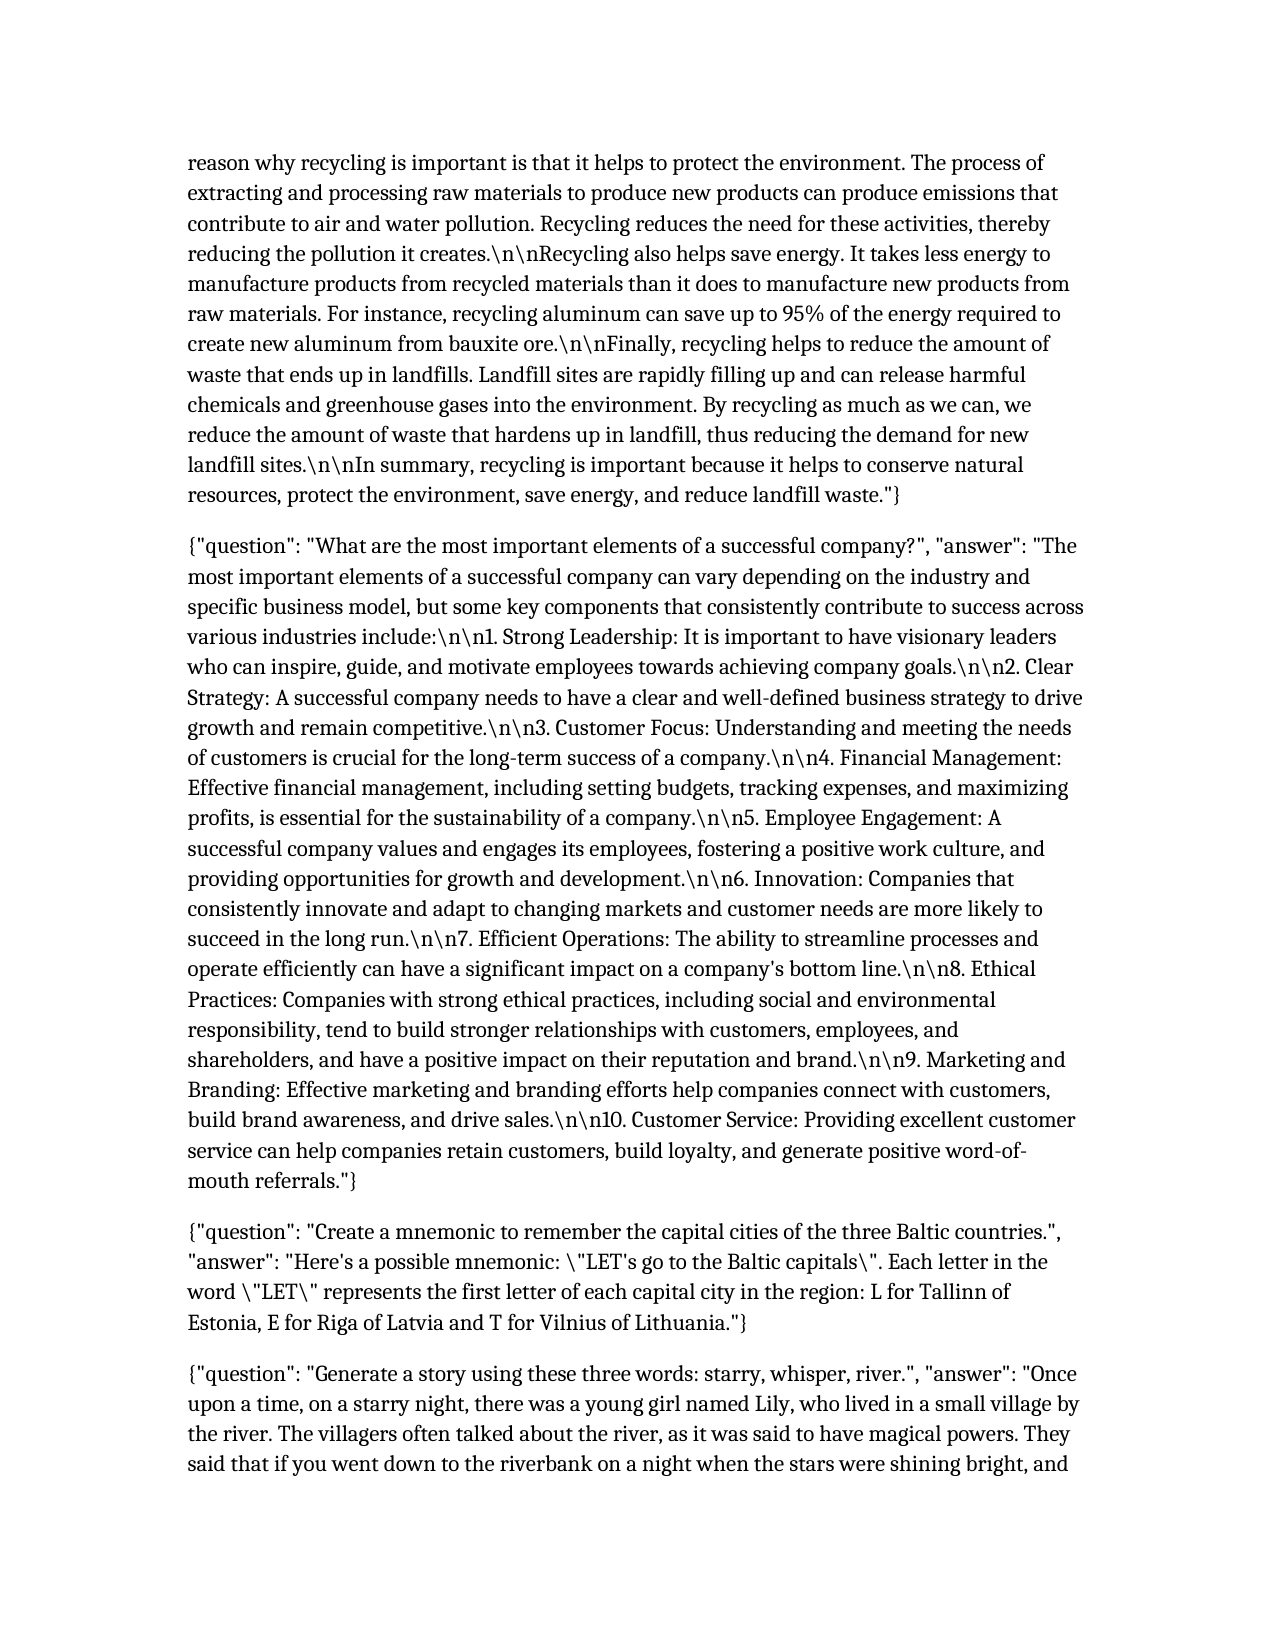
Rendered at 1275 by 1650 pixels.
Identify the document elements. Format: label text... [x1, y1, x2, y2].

text {"question": "Create a mnemonic to remember the capital cities of the three Baltic countries.", "answer": "Here's a possible mnemonic: \"LET's go to the Baltic capitals\". Each letter in the word \"LET\" represents the first letter of each capital city in the region: L for Tallinn of Estonia, E for Riga of Latvia and T for Vilnius of Lithuania."} [187, 1219, 1087, 1336]
text {"question": "What are the most important elements of a successful company?", "answer": "The most important elements of a successful company can vary depending on the industry and specific business model, but some key components that consistently contribute to success across various industries include:\n\n1. Strong Leadership: It is important to have visionary leaders who can inspire, guide, and motivate employees towards achieving company goals.\n\n2. Clear Strategy: A successful company needs to have a clear and well-defined business strategy to drive growth and remain competitive.\n\n3. Customer Focus: Understanding and meeting the needs of customers is crucial for the long-term success of a company.\n\n4. Financial Management: Effective financial management, including setting budgets, tracking expenses, and maximizing profits, is essential for the sustainability of a company.\n\n5. Employee Engagement: A successful company values and engages its employees, fostering a positive work culture, and providing opportunities for growth and development.\n\n6. Innovation: Companies that consistently innovate and adapt to changing markets and customer needs are more likely to succeed in the long run.\n\n7. Efficient Operations: The ability to streamline processes and operate efficiently can have a significant impact on a company's bottom line.\n\n8. Ethical Practices: Companies with strong ethical practices, including social and environmental responsibility, tend to build stronger relationships with customers, employees, and shareholders, and have a positive impact on their reputation and brand.\n\n9. Marketing and Branding: Effective marketing and branding efforts help companies connect with customers, build brand awareness, and drive sales.\n\n10. Customer Service: Providing excellent customer service can help companies retain customers, build loyalty, and generate positive word-of-mouth referrals."} [187, 533, 1087, 1194]
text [187, 1360, 1087, 1477]
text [187, 150, 1087, 509]
